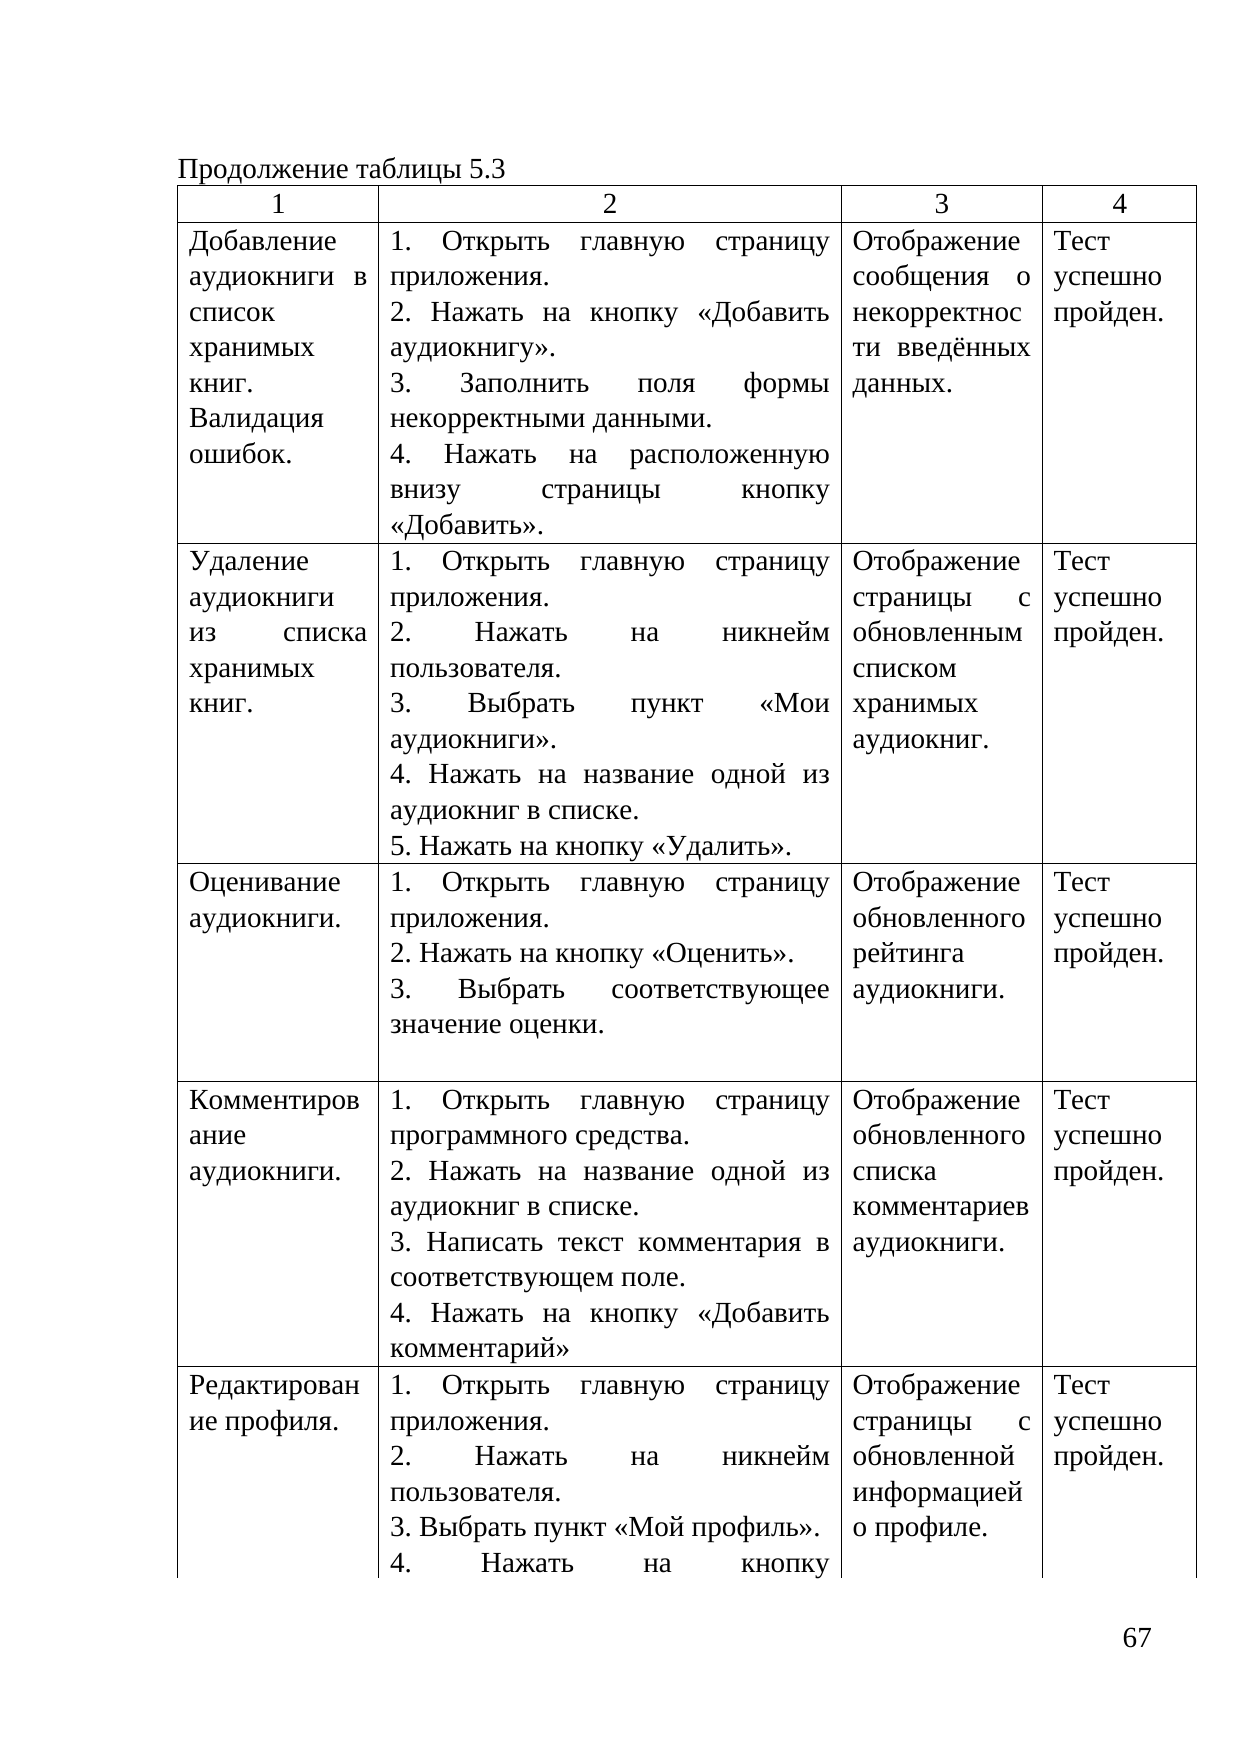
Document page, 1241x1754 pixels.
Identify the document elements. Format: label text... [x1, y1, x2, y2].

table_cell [1043, 1367, 1196, 1578]
table_header 2 [379, 186, 841, 222]
table_cell Тест успешно пройден. [1043, 544, 1196, 863]
table_header 1 [178, 186, 378, 222]
table_header 3 [842, 186, 1042, 222]
table_cell 1. Открыть главную страницу программного средства. 2. Нажать на название одной из аудиокниг в списке. 3. Написать текст комментария в соответствующем поле. 4. Нажать на кнопку «Добавить комментарий» [379, 1082, 841, 1366]
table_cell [178, 1367, 378, 1578]
table_cell Отображение обновленного рейтинга аудиокниги. [842, 864, 1042, 1081]
table_cell Отображение сообщения о некорректности введённых данных. [842, 223, 1042, 542]
table_cell Удаление аудиокниги из списка хранимых книг. [178, 544, 378, 863]
table_cell 1. Открыть главную страницу приложения. 2. Нажать на никнейм пользователя. 3. Выбрать пункт «Мои аудиокниги». 4. Нажать на название одной из аудиокниг в списке. 5. Нажать на кнопку «Удалить». [379, 544, 841, 863]
table_header 4 [1043, 186, 1196, 222]
text Продолжение таблицы 5.3 [177, 152, 1152, 185]
table_cell Добавление аудиокниги в список хранимых книг. Валидация ошибок. [178, 223, 378, 542]
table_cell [842, 1367, 1042, 1578]
table_cell Тест успешно пройден. [1043, 1082, 1196, 1366]
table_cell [379, 1367, 841, 1578]
table_cell Оценивание аудиокниги. [178, 864, 378, 1081]
table_cell Тест успешно пройден. [1043, 864, 1196, 1081]
table_cell Отображение обновленного списка комментариев аудиокниги. [842, 1082, 1042, 1366]
table_cell 1. Открыть главную страницу приложения. 2. Нажать на кнопку «Добавить аудиокнигу». 3. Заполнить поля формы некорректными данными. 4. Нажать на расположенную внизу страницы кнопку «Добавить». [379, 223, 841, 542]
table_cell Отображение страницы с обновленным списком хранимых аудиокниг. [842, 544, 1042, 863]
table_cell Тест успешно пройден. [1043, 223, 1196, 542]
table_cell 1. Открыть главную страницу приложения. 2. Нажать на кнопку «Оценить». 3. Выбрать соответствующее значение оценки. [379, 864, 841, 1081]
table_cell Комментирование аудиокниги. [178, 1082, 378, 1366]
